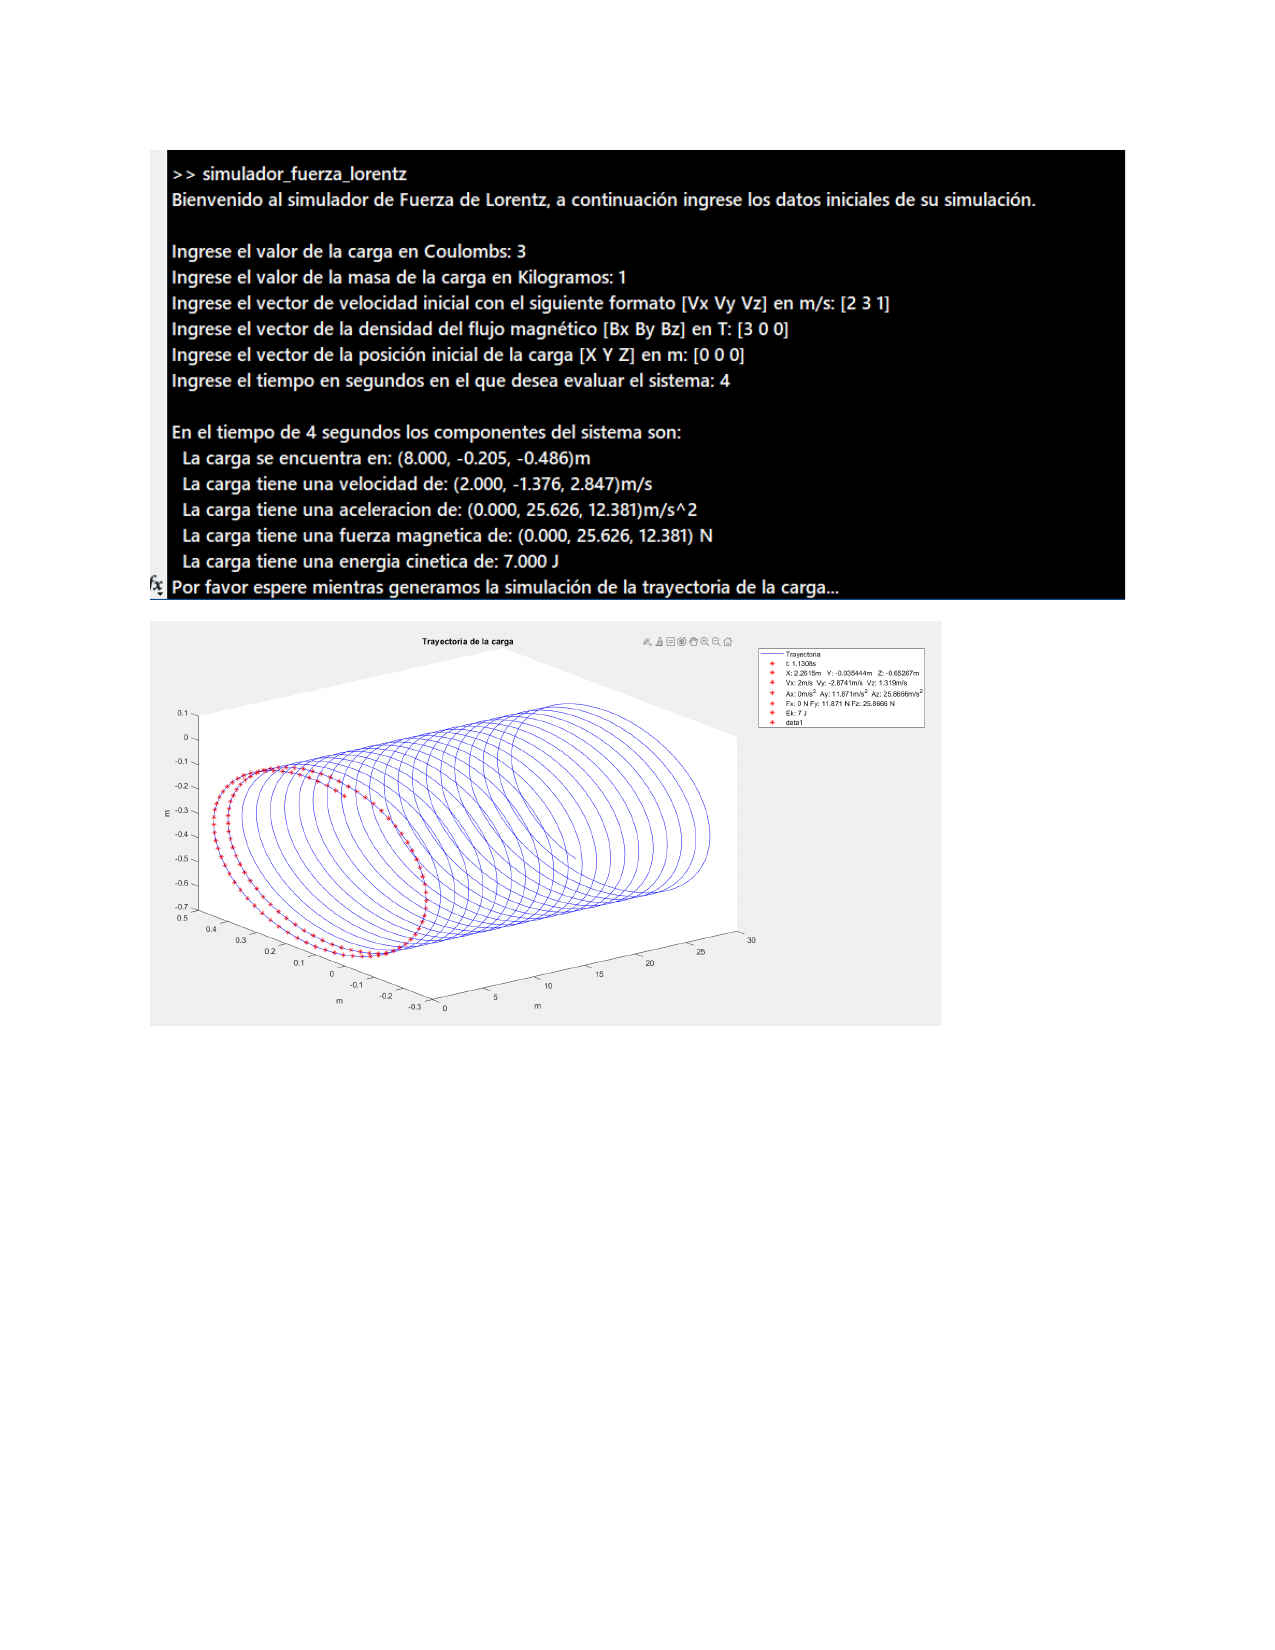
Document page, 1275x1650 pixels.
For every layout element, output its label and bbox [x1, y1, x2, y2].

picture [150, 621, 942, 1026]
picture [150, 150, 1125, 600]
